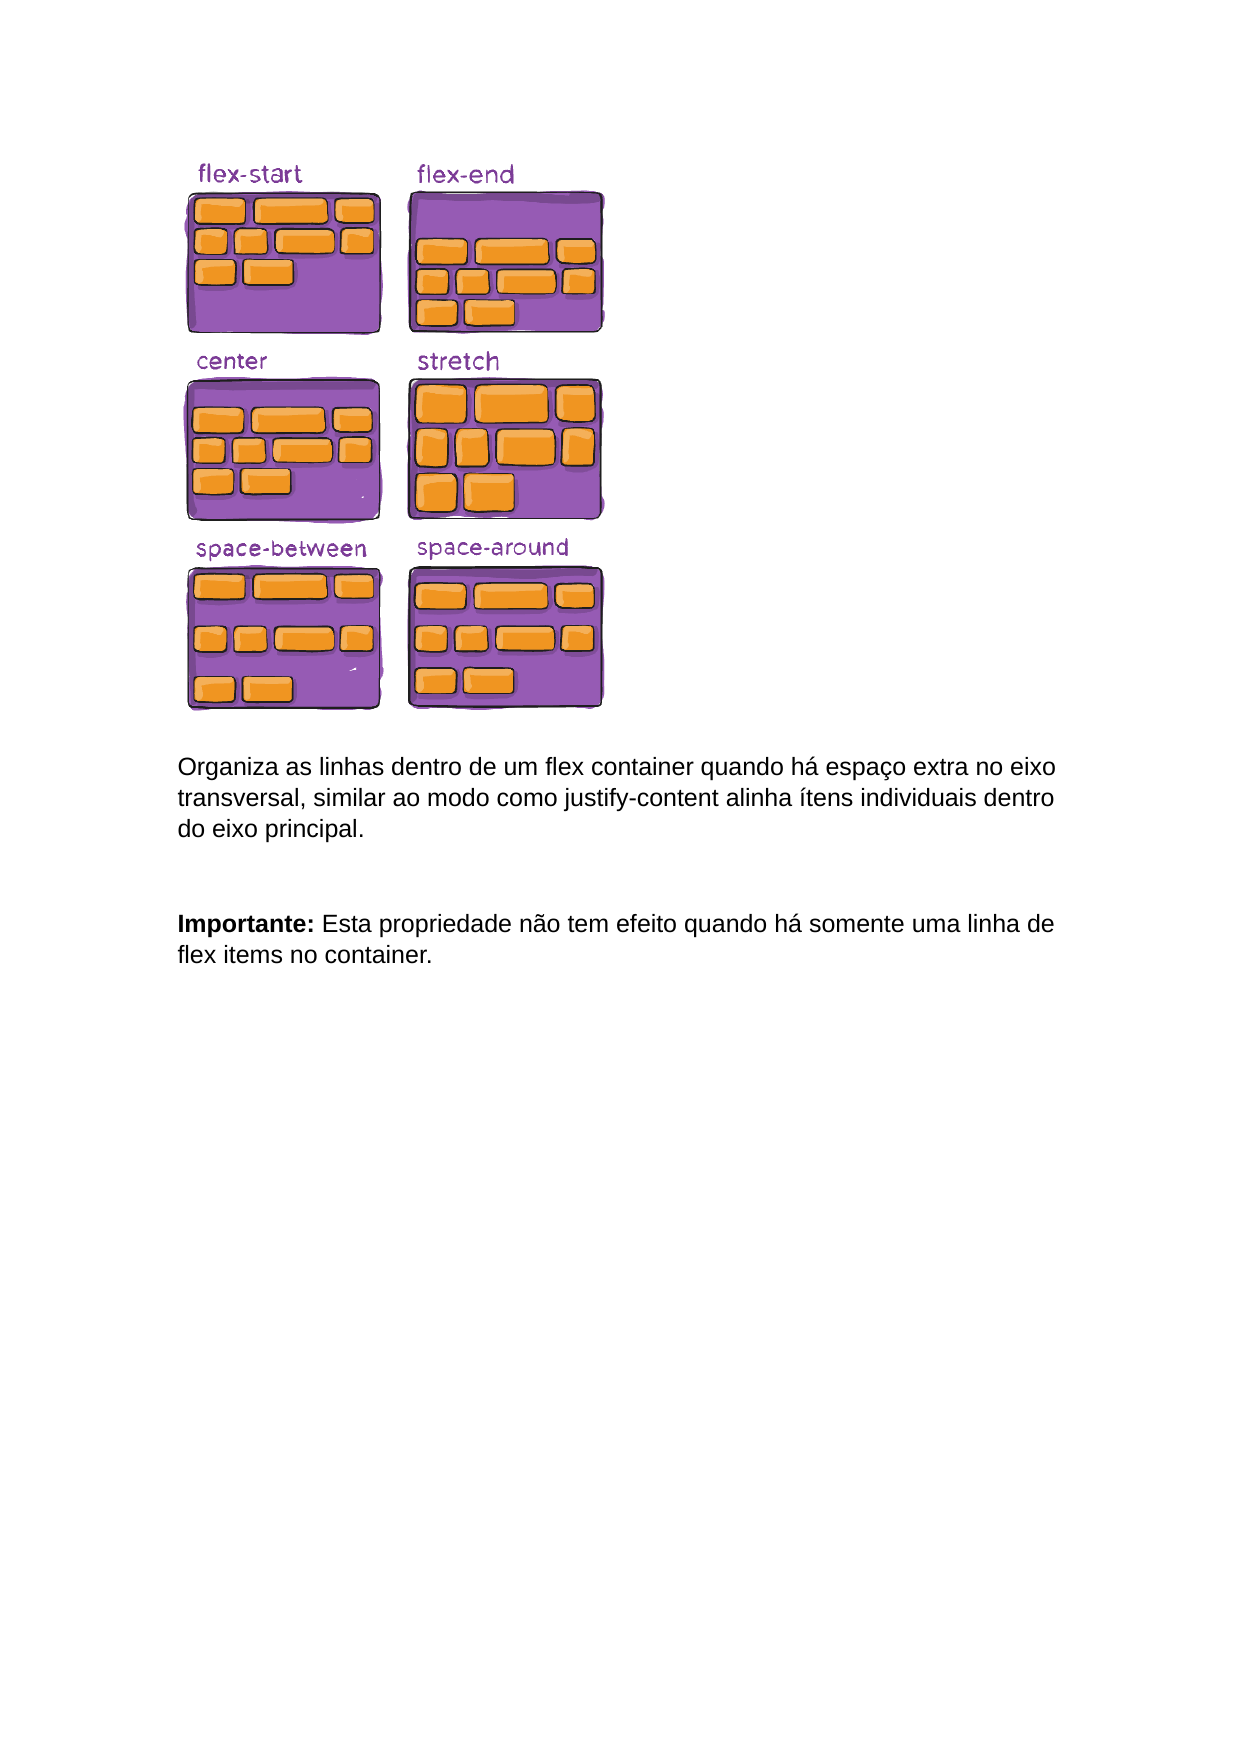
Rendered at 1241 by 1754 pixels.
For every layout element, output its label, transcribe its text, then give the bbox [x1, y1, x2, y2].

picture [177, 147, 621, 733]
text Importante: Esta propriedade não tem efeito quando há somente uma linha de flex items no container. [177, 909, 1063, 969]
text Organiza as linhas dentro de um flex container quando há espaço extra no eixo transversal, similar ao modo como justify-content alinha ítens individuais dentro do eixo principal. [177, 752, 1063, 842]
